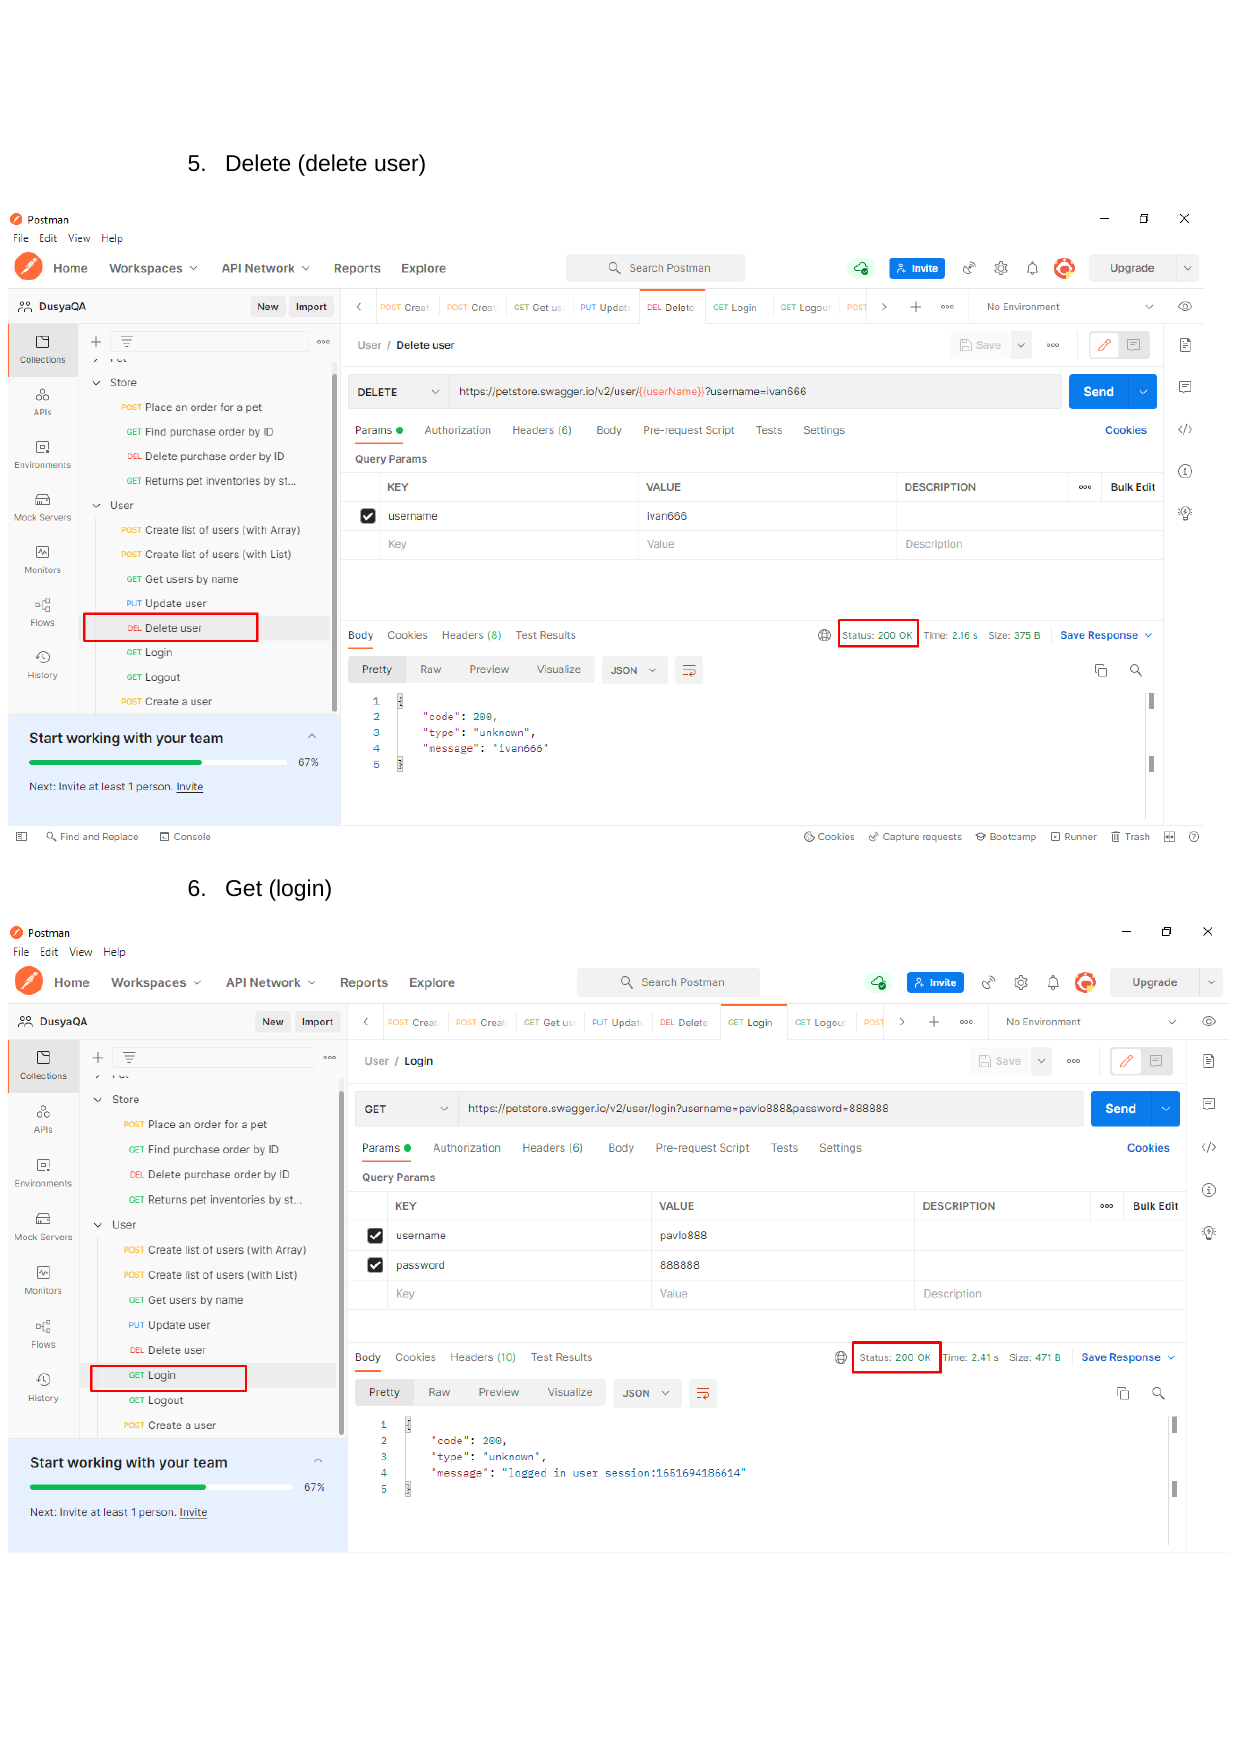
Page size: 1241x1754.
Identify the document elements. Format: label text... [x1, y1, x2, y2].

list Get (login) [187, 875, 1090, 901]
list Delete (delete user) [187, 150, 1090, 176]
picture [7, 922, 1229, 1553]
picture [7, 209, 1205, 846]
